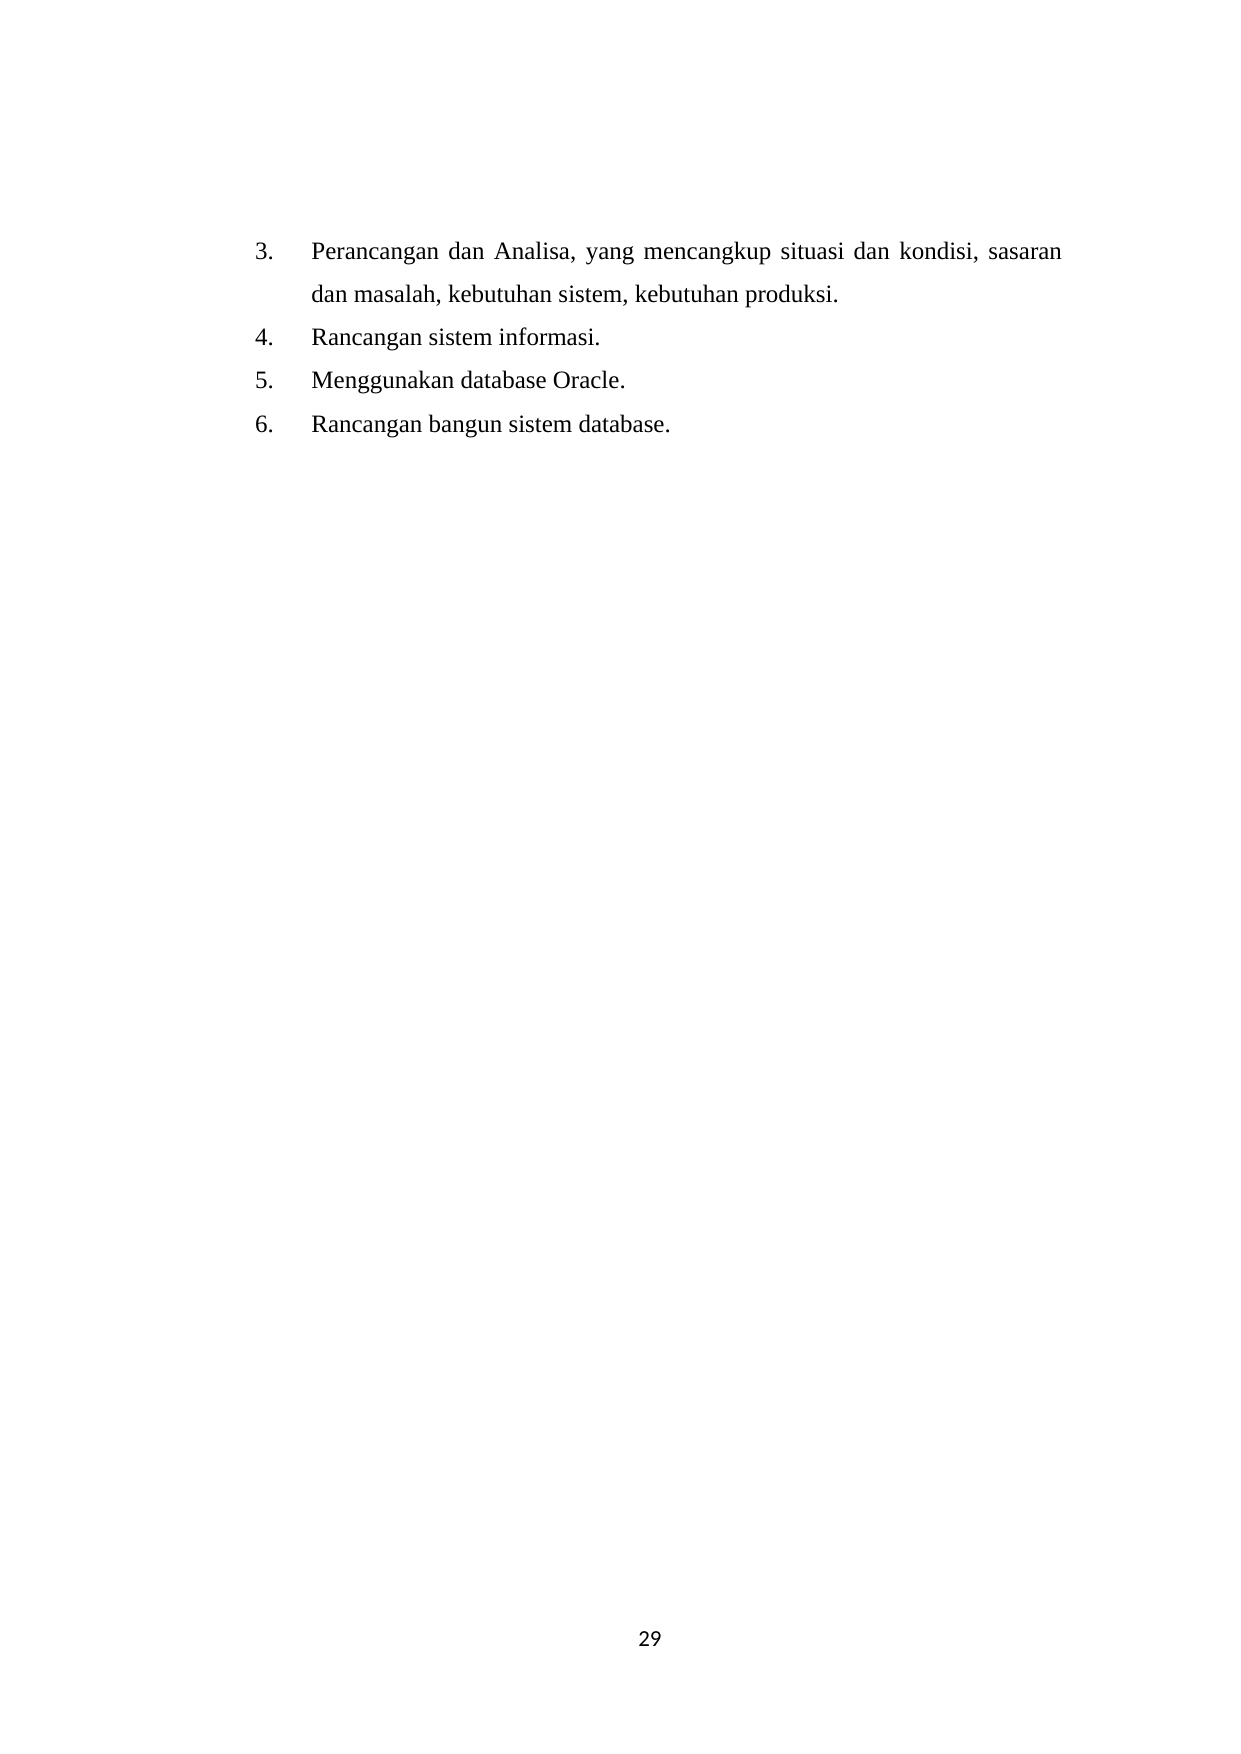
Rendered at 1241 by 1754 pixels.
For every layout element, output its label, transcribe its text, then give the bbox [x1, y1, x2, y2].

list Rancangan sistem informasi. [274, 322, 1063, 351]
list Perancangan dan Analisa, yang mencangkup situasi dan kondisi, sasaran dan masalah, kebutuhan sistem, kebutuhan produksi. [274, 236, 1063, 308]
list Menggunakan database Oracle. [274, 366, 1063, 394]
list Rancangan bangun sistem database. [274, 409, 1063, 437]
